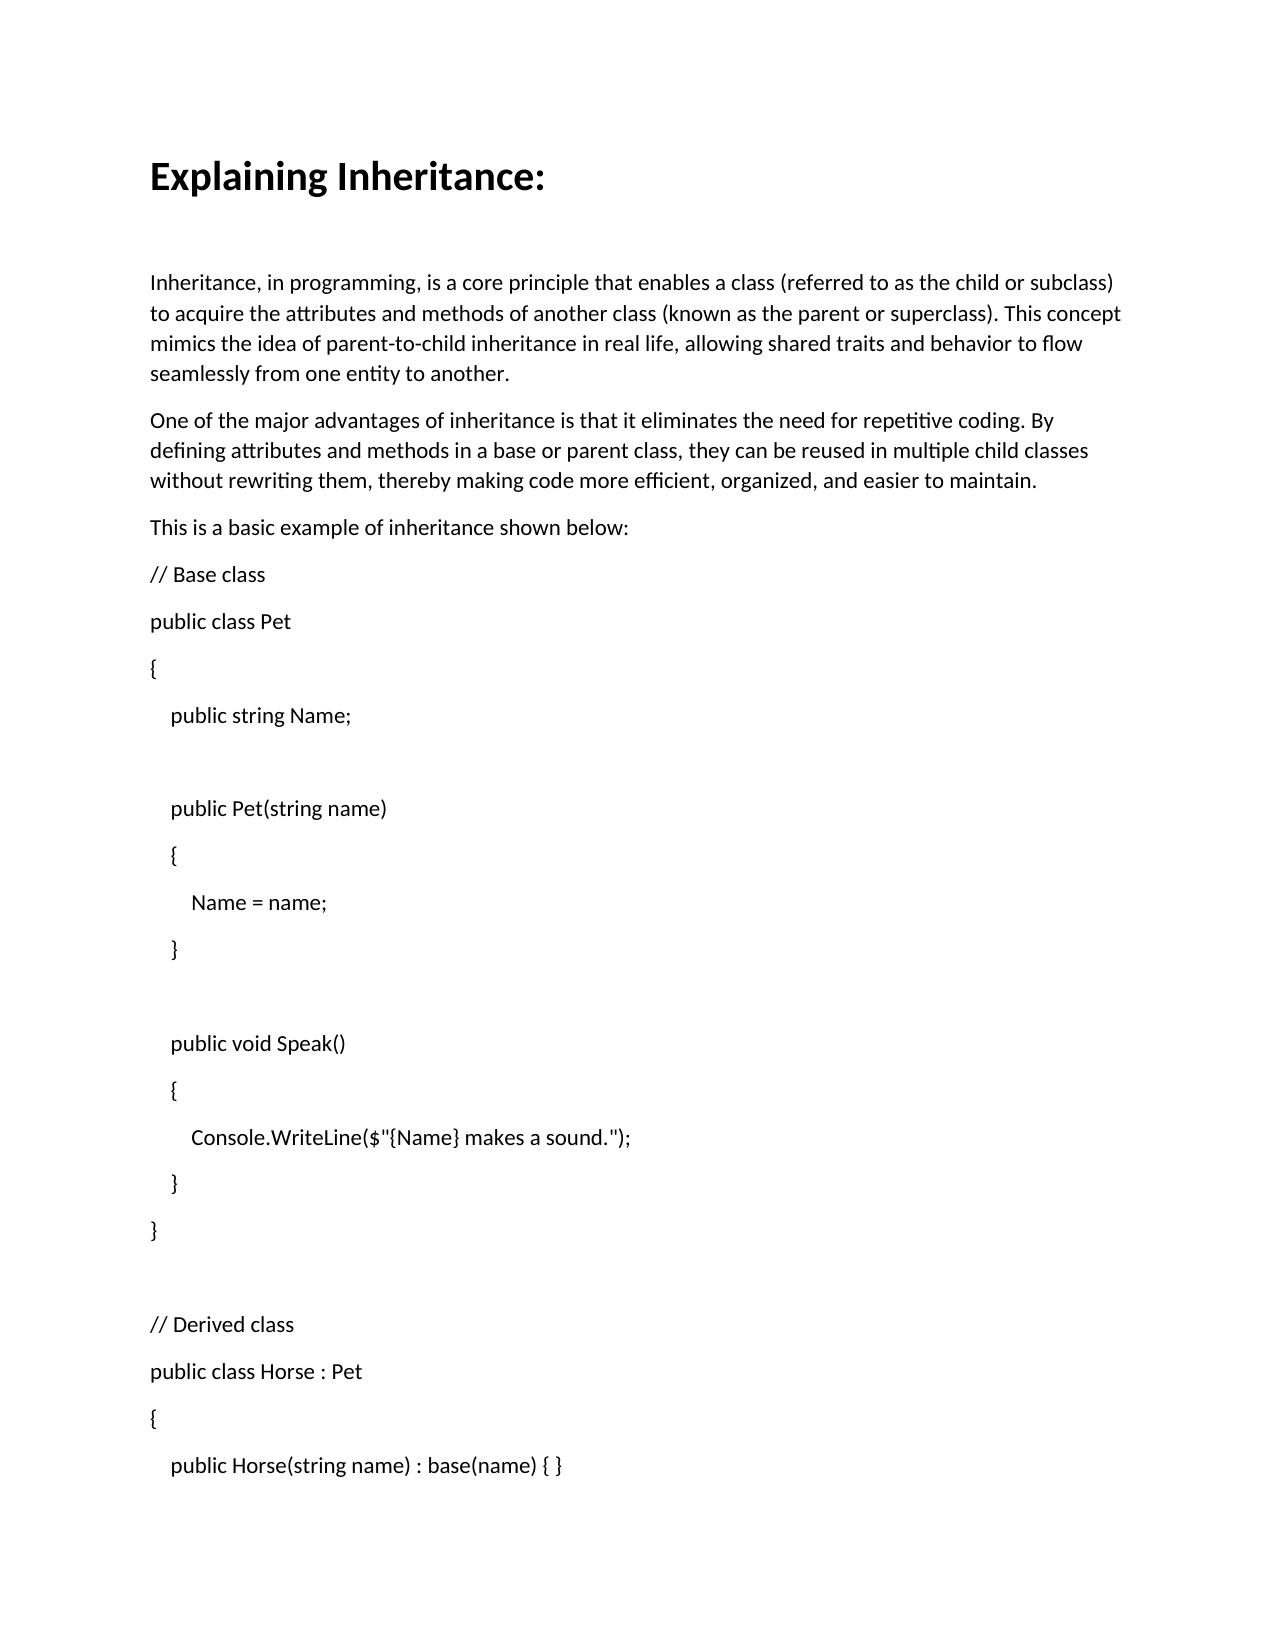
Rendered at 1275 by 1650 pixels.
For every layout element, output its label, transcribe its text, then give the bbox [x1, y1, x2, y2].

text } [150, 1216, 1125, 1244]
text Console.WriteLine($"{Name} makes a sound."); [150, 1123, 1125, 1151]
text public class Horse : Pet [150, 1357, 1125, 1385]
text Name = name; [150, 888, 1125, 916]
text { [150, 1076, 1125, 1104]
text public Pet(string name) [150, 794, 1125, 822]
text } [150, 935, 1125, 963]
text This is a basic example of inheritance shown below: [150, 513, 1125, 541]
text { [150, 654, 1125, 682]
text Inheritance, in programming, is a core principle that enables a class (referred to as the child or subclass) to acquire the attributes and methods of another class (known as the parent or superclass). This concept mimics the idea of parent-to-child inheritance in real life, allowing shared traits and behavior to flow seamlessly from one entity to another. [150, 268, 1125, 387]
text public string Name; [150, 701, 1125, 729]
text public Horse(string name) : base(name) { } [150, 1451, 1125, 1479]
text public class Pet [150, 607, 1125, 635]
text public void Speak() [150, 1029, 1125, 1057]
text { [150, 1404, 1125, 1432]
text // Derived class [150, 1310, 1125, 1338]
text } [150, 1169, 1125, 1197]
text Explaining Inheritance: [150, 150, 1125, 201]
text One of the major advantages of inheritance is that it eliminates the need for repetitive coding. By defining attributes and methods in a base or parent class, they can be reused in multiple child classes without rewriting them, thereby making code more efficient, organized, and easier to maintain. [150, 406, 1125, 494]
text // Base class [150, 560, 1125, 588]
text { [150, 841, 1125, 869]
